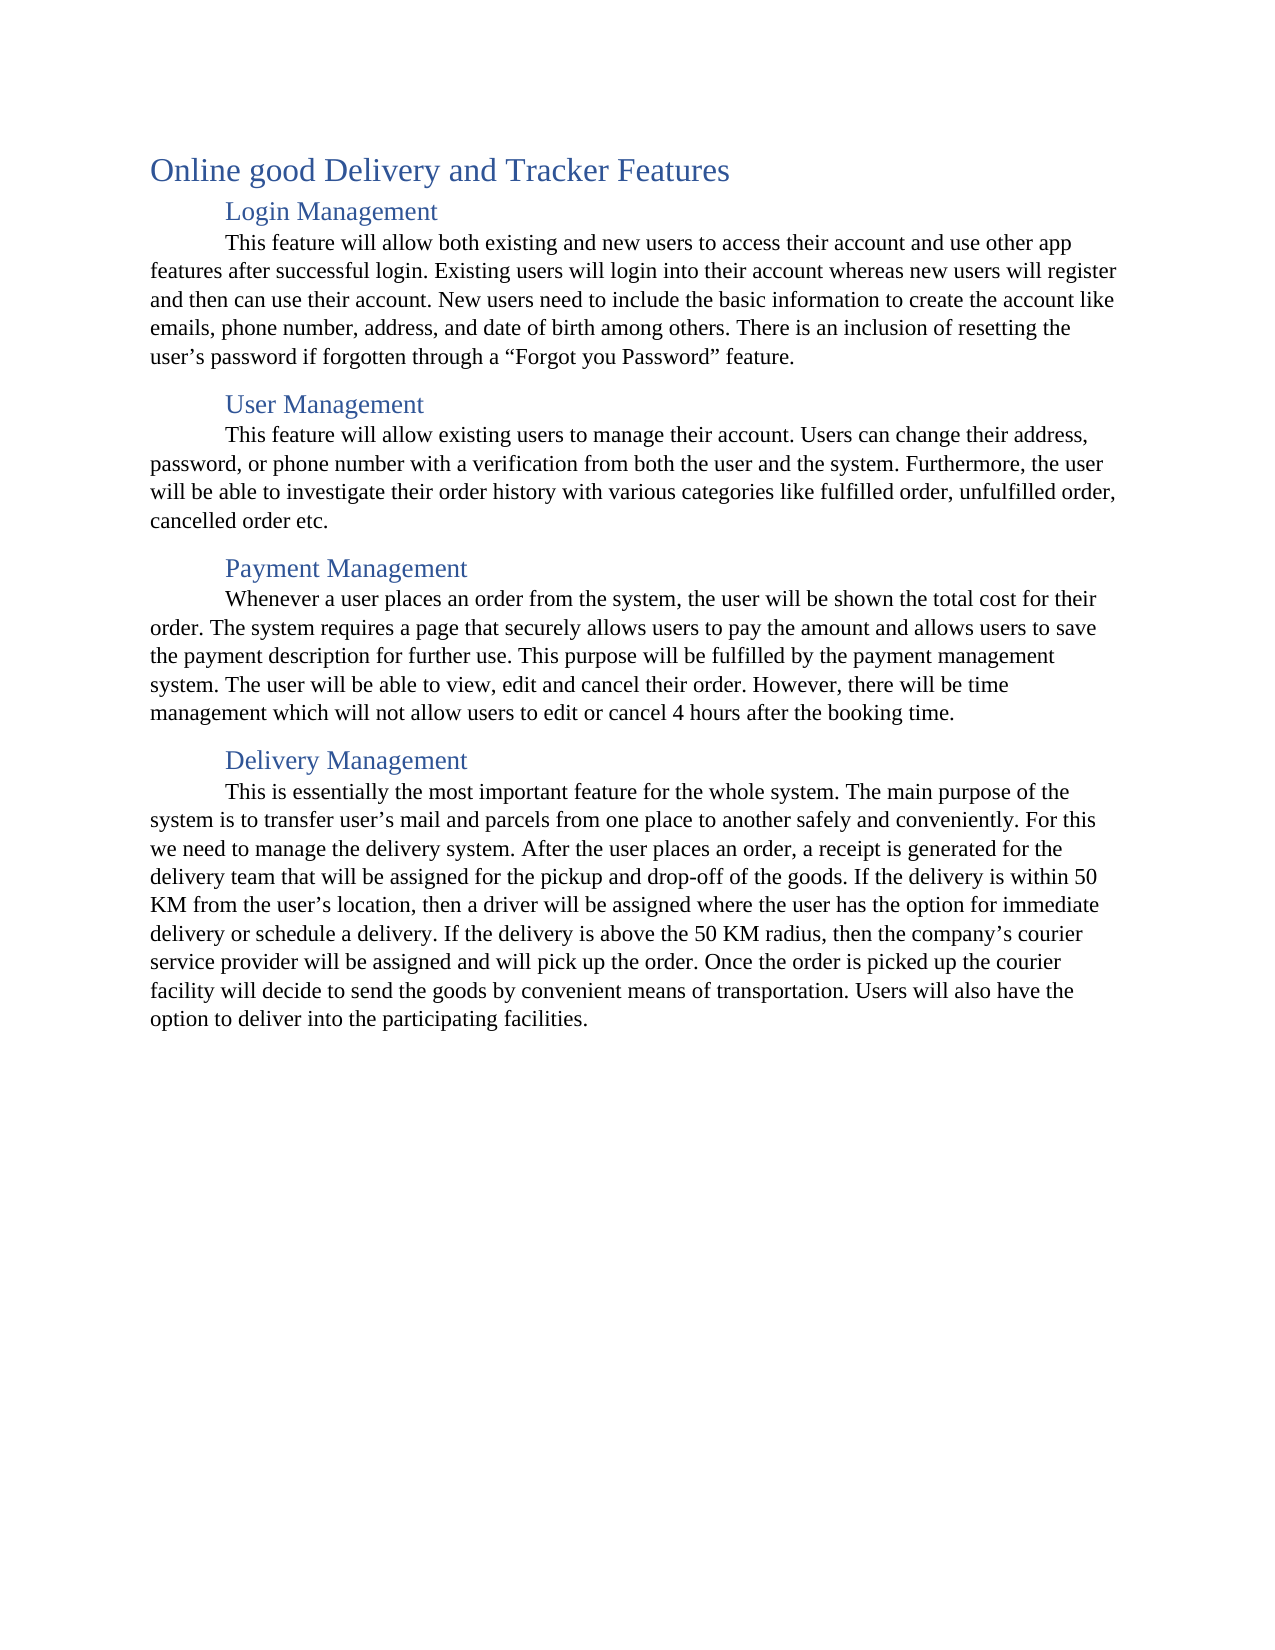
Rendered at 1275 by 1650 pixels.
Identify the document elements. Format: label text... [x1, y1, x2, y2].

text This feature will allow existing users to manage their account. Users can change their address, password, or phone number with a verification from both the user and the system. Furthermore, the user will be able to investigate their order history with various categories like fulfilled order, unfulfilled order, cancelled order etc. [150, 421, 1125, 533]
subtitle Payment Management [150, 552, 1125, 583]
text This feature will allow both existing and new users to access their account and use other app features after successful login. Existing users will login into their account whereas new users will register and then can use their account. New users need to include the basic information to create the account like emails, phone number, address, and date of birth among others. There is an inclusion of resetting the user’s password if forgotten through a “Forgot you Password” feature. [150, 229, 1125, 369]
text Whenever a user places an order from the system, the user will be shown the total cost for their order. The system requires a page that securely allows users to pay the amount and allows users to save the payment description for further use. This purpose will be fulfilled by the payment management system. The user will be able to view, edit and cancel their order. However, there will be time management which will not allow users to edit or cancel 4 hours after the booking time. [150, 585, 1125, 726]
text This is essentially the most important feature for the whole system. The main purpose of the system is to transfer user’s mail and parcels from one place to another safely and conveniently. For this we need to manage the delivery system. After the user places an order, a receipt is generated for the delivery team that will be assigned for the pickup and drop-off of the goods. If the delivery is within 50 KM from the user’s location, then a driver will be assigned where the user has the option for immediate delivery or schedule a delivery. If the delivery is above the 50 KM radius, then the company’s courier service provider will be assigned and will pick up the order. Once the order is picked up the courier facility will decide to send the goods by convenient means of transportation. Users will also have the option to deliver into the participating facilities. [150, 778, 1125, 1032]
subtitle User Management [150, 388, 1125, 419]
subtitle Delivery Management [150, 744, 1125, 775]
subtitle Login Management [150, 196, 1125, 227]
subtitle Online good Delivery and Tracker Features [150, 150, 1125, 188]
